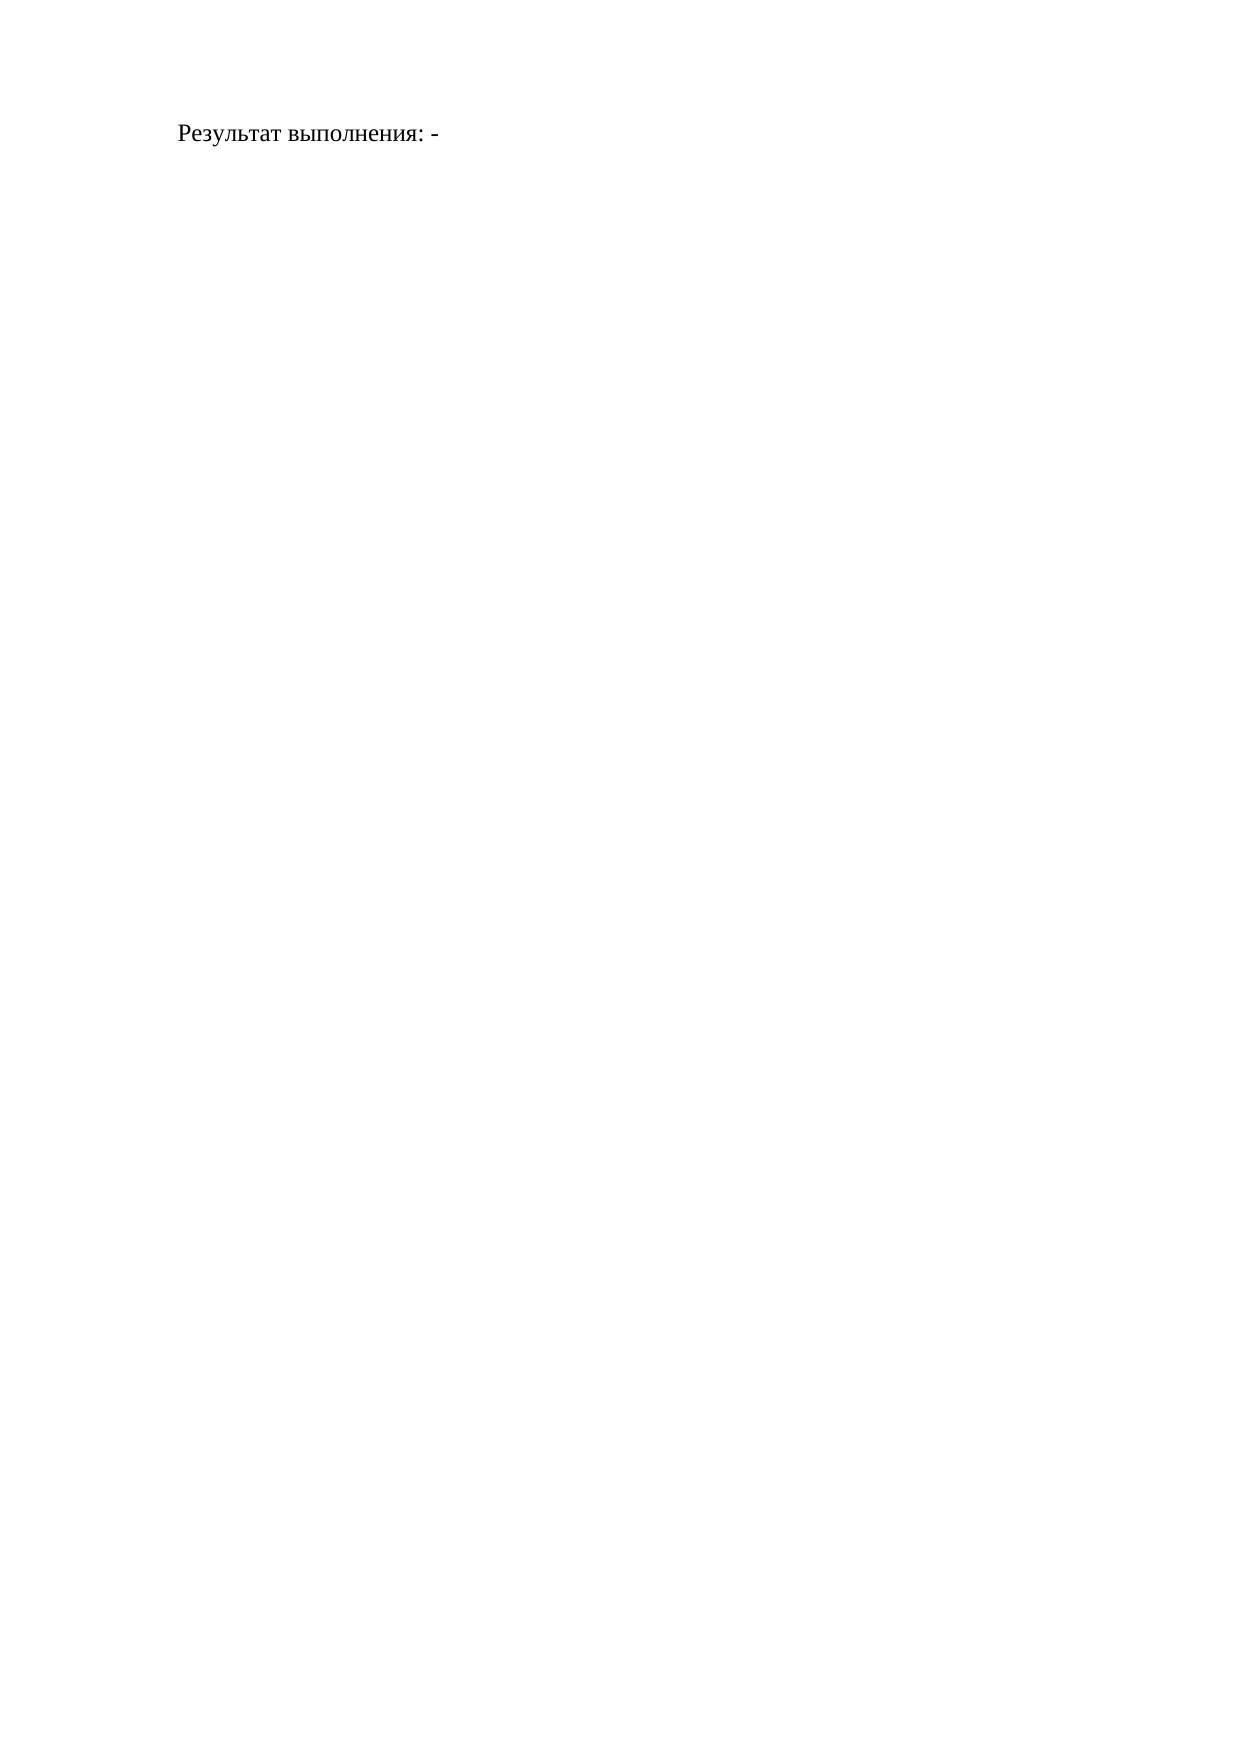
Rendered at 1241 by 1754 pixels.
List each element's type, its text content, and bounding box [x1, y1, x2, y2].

text Результат выполнения: - [177, 118, 1152, 147]
